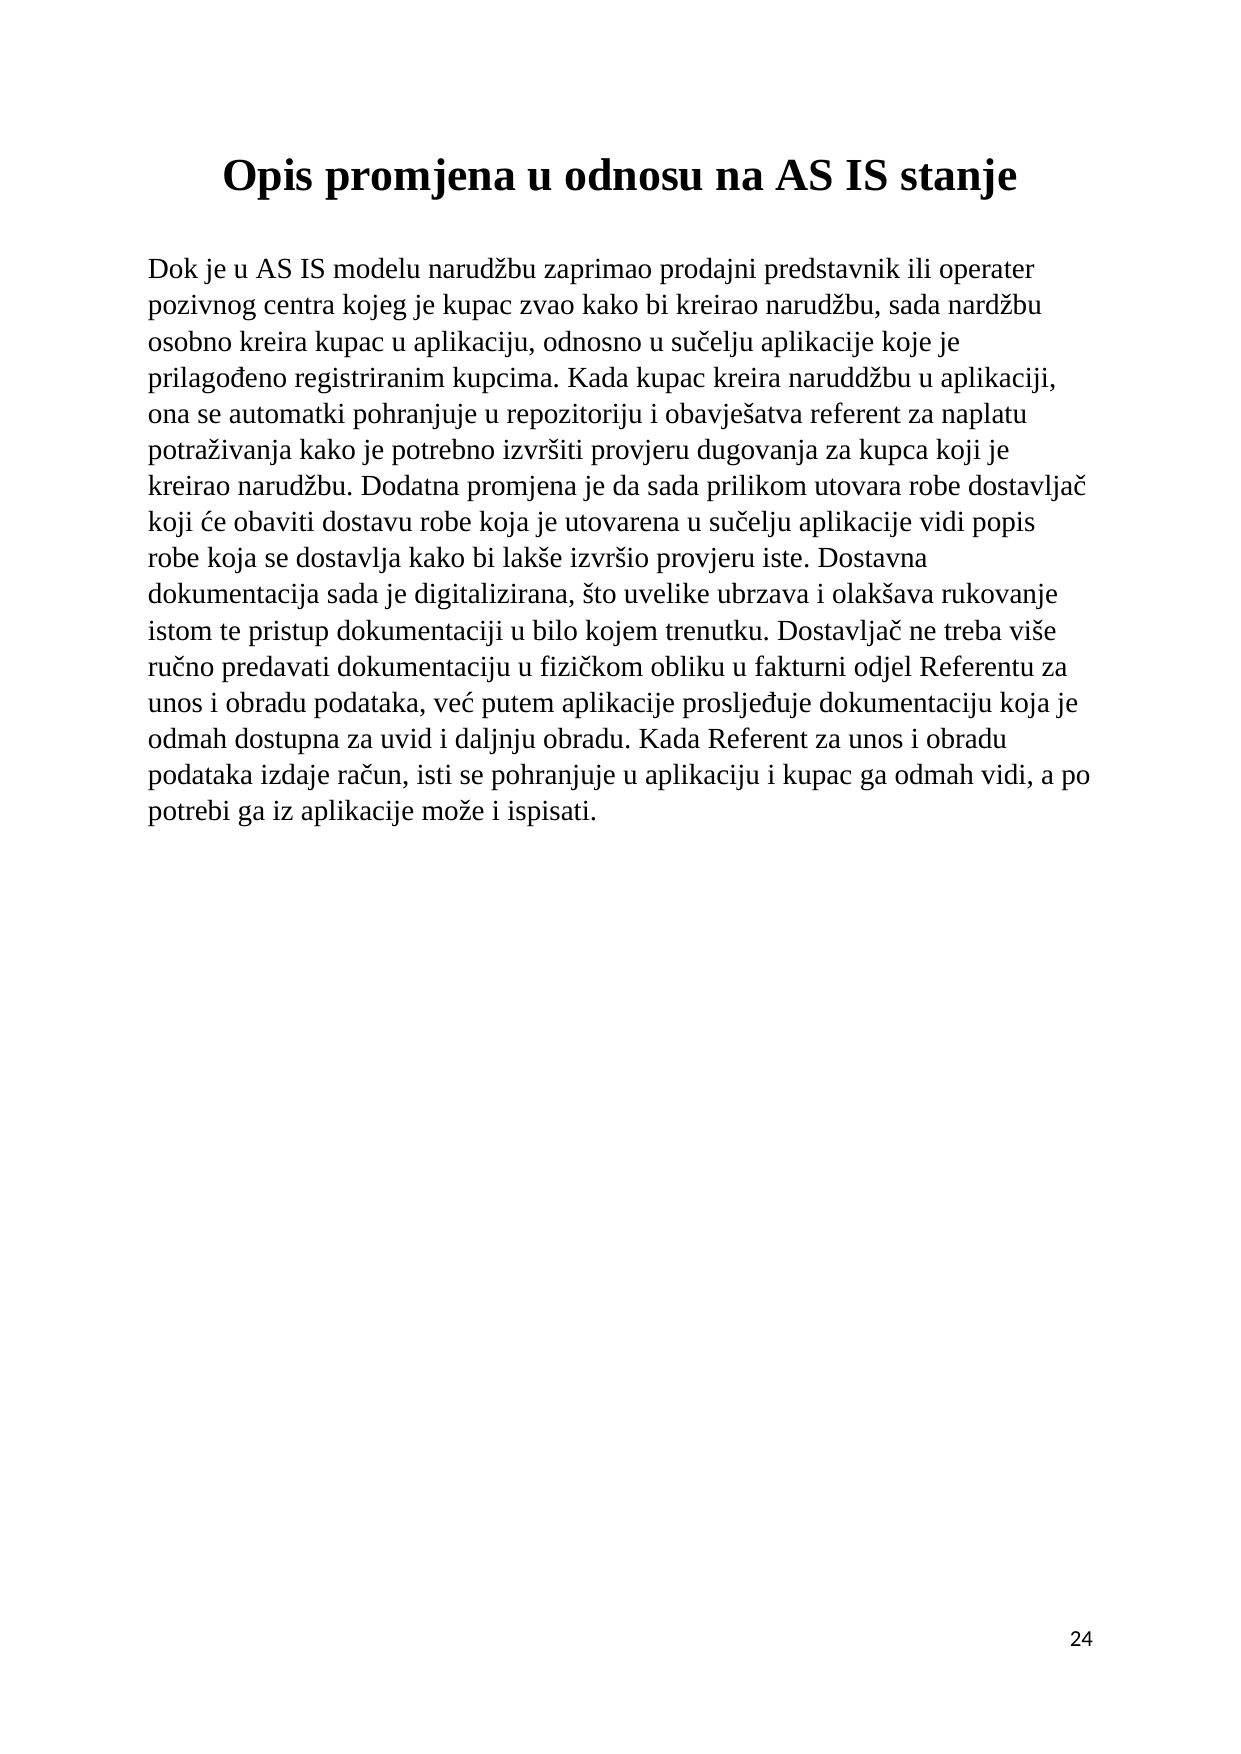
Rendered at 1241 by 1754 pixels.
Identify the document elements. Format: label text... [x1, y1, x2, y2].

subtitle Opis promjena u odnosu na AS IS stanje [148, 148, 1092, 200]
text Dok je u AS IS modelu narudžbu zaprimao prodajni predstavnik ili operater pozivnog centra kojeg je kupac zvao kako bi kreirao narudžbu, sada nardžbu osobno kreira kupac u aplikaciju, odnosno u sučelju aplikacije koje je prilagođeno registriranim kupcima. Kada kupac kreira naruddžbu u aplikaciji, ona se automatki pohranjuje u repozitoriju i obavješatva referent za naplatu potraživanja kako je potrebno izvršiti provjeru dugovanja za kupca koji je kreirao narudžbu. Dodatna promjena je da sada prilikom utovara robe dostavljač koji će obaviti dostavu robe koja je utovarena u sučelju aplikacije vidi popis robe koja se dostavlja kako bi lakše izvršio provjeru iste. Dostavna dokumentacija sada je digitalizirana, što uvelike ubrzava i olakšava rukovanje istom te pristup dokumentaciji u bilo kojem trenutku. Dostavljač ne treba više ručno predavati dokumentaciju u fizičkom obliku u fakturni odjel Referentu za unos i obradu podataka, već putem aplikacije prosljeđuje dokumentaciju koja je odmah dostupna za uvid i daljnju obradu. Kada Referent za unos i obradu podataka izdaje račun, isti se pohranjuje u aplikaciju i kupac ga odmah vidi, a po potrebi ga iz aplikacije može i ispisati. [148, 251, 1093, 827]
